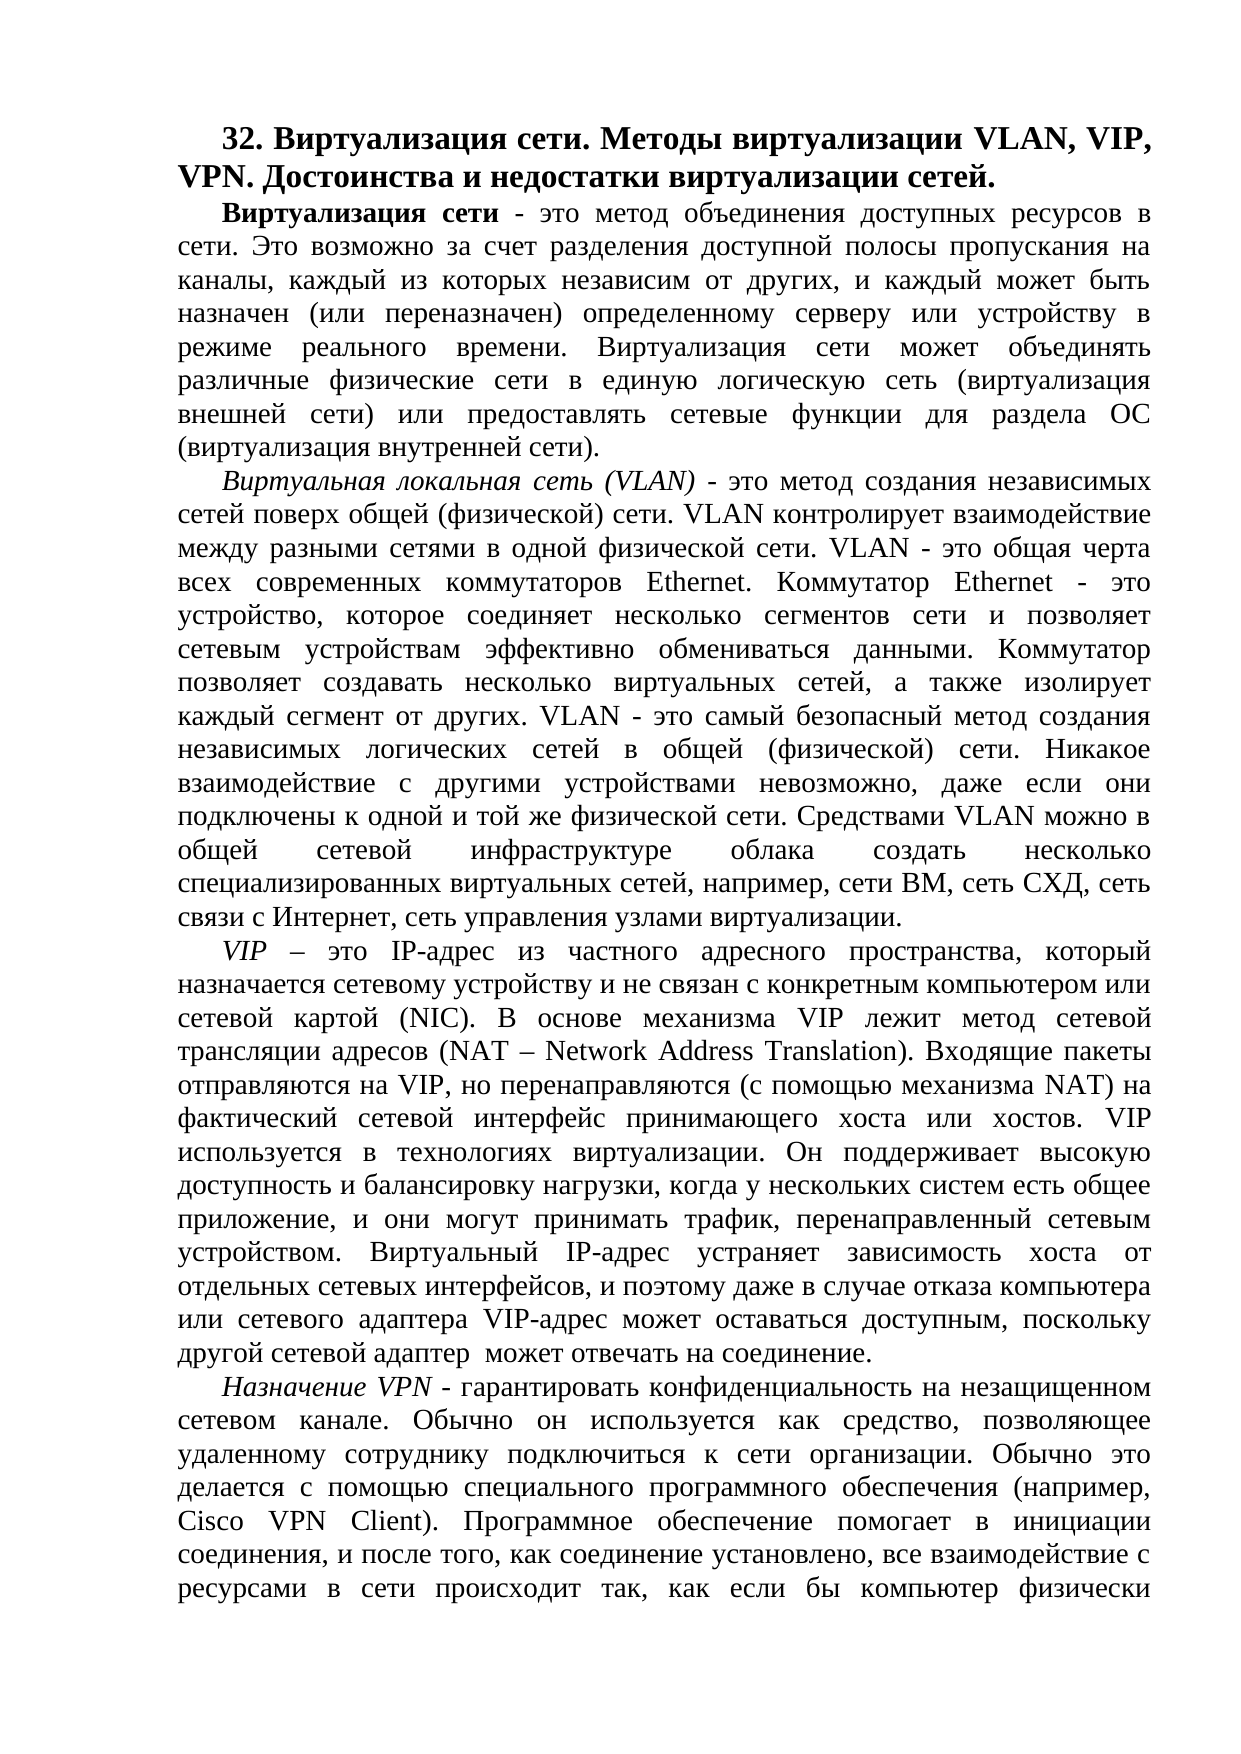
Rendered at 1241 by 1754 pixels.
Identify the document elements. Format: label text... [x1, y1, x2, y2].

text VIP – это IP-адрес из частного адресного пространства, который назначается сетевому устройству и не связан с конкретным компьютером или сетевой картой (NIC). В основе механизма VIP лежит метод сетевой трансляции адресов (NAT – Network Address Translation). Входящие пакеты отправляются на VIP, но перенаправляются (с помощью механизма NAT) на фактический сетевой интерфейс принимающего хоста или хостов. VIP используется в технологиях виртуализации. Он поддерживает высокую доступность и балансировку нагрузки, когда у нескольких систем есть общее приложение, и они могут принимать трафик, перенаправленный сетевым устройством. Виртуальный IP-адрес устраняет зависимость хоста от отдельных сетевых интерфейсов, и поэтому даже в случае отказа компьютера или сетевого адаптера VIP-адрес может оставаться доступным, поскольку другой сетевой адаптер может отвечать на соединение. [177, 933, 1152, 1369]
text Виртуальная локальная сеть (VLAN) - это метод создания независимых сетей поверх общей (физической) сети. VLAN контролирует взаимодействие между разными сетями в одной физической сети. VLAN - это общая черта всех современных коммутаторов Ethernet. Коммутатор Ethernet - это устройство, которое соединяет несколько сегментов сети и позволяет сетевым устройствам эффективно обмениваться данными. Коммутатор позволяет создавать несколько виртуальных сетей, а также изолирует каждый сегмент от других. VLAN - это самый безопасный метод создания независимых логических сетей в общей (физической) сети. Никакое взаимодействие с другими устройствами невозможно, даже если они подключены к одной и той же физической сети. Средствами VLAN можно в общей сетевой инфраструктуре облака создать несколько специализированных виртуальных сетей, например, сети ВМ, сеть СХД, сеть связи с Интернет, сеть управления узлами виртуализации. [177, 463, 1152, 933]
text Виртуализация сети - это метод объединения доступных ресурсов в сети. Это возможно за счет разделения доступной полосы пропускания на каналы, каждый из которых независим от других, и каждый может быть назначен (или переназначен) определенному серверу или устройству в режиме реального времени. Виртуализация сети может объединять различные физические сети в единую логическую сеть (виртуализация внешней сети) или предоставлять сетевые функции для раздела ОС (виртуализация внутренней сети). [177, 195, 1152, 463]
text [177, 1369, 1152, 1603]
list 32. Виртуализация сети. Методы виртуализации VLAN, VIP, VPN. Достоинства и недостатки виртуализации сетей. [177, 118, 1152, 195]
